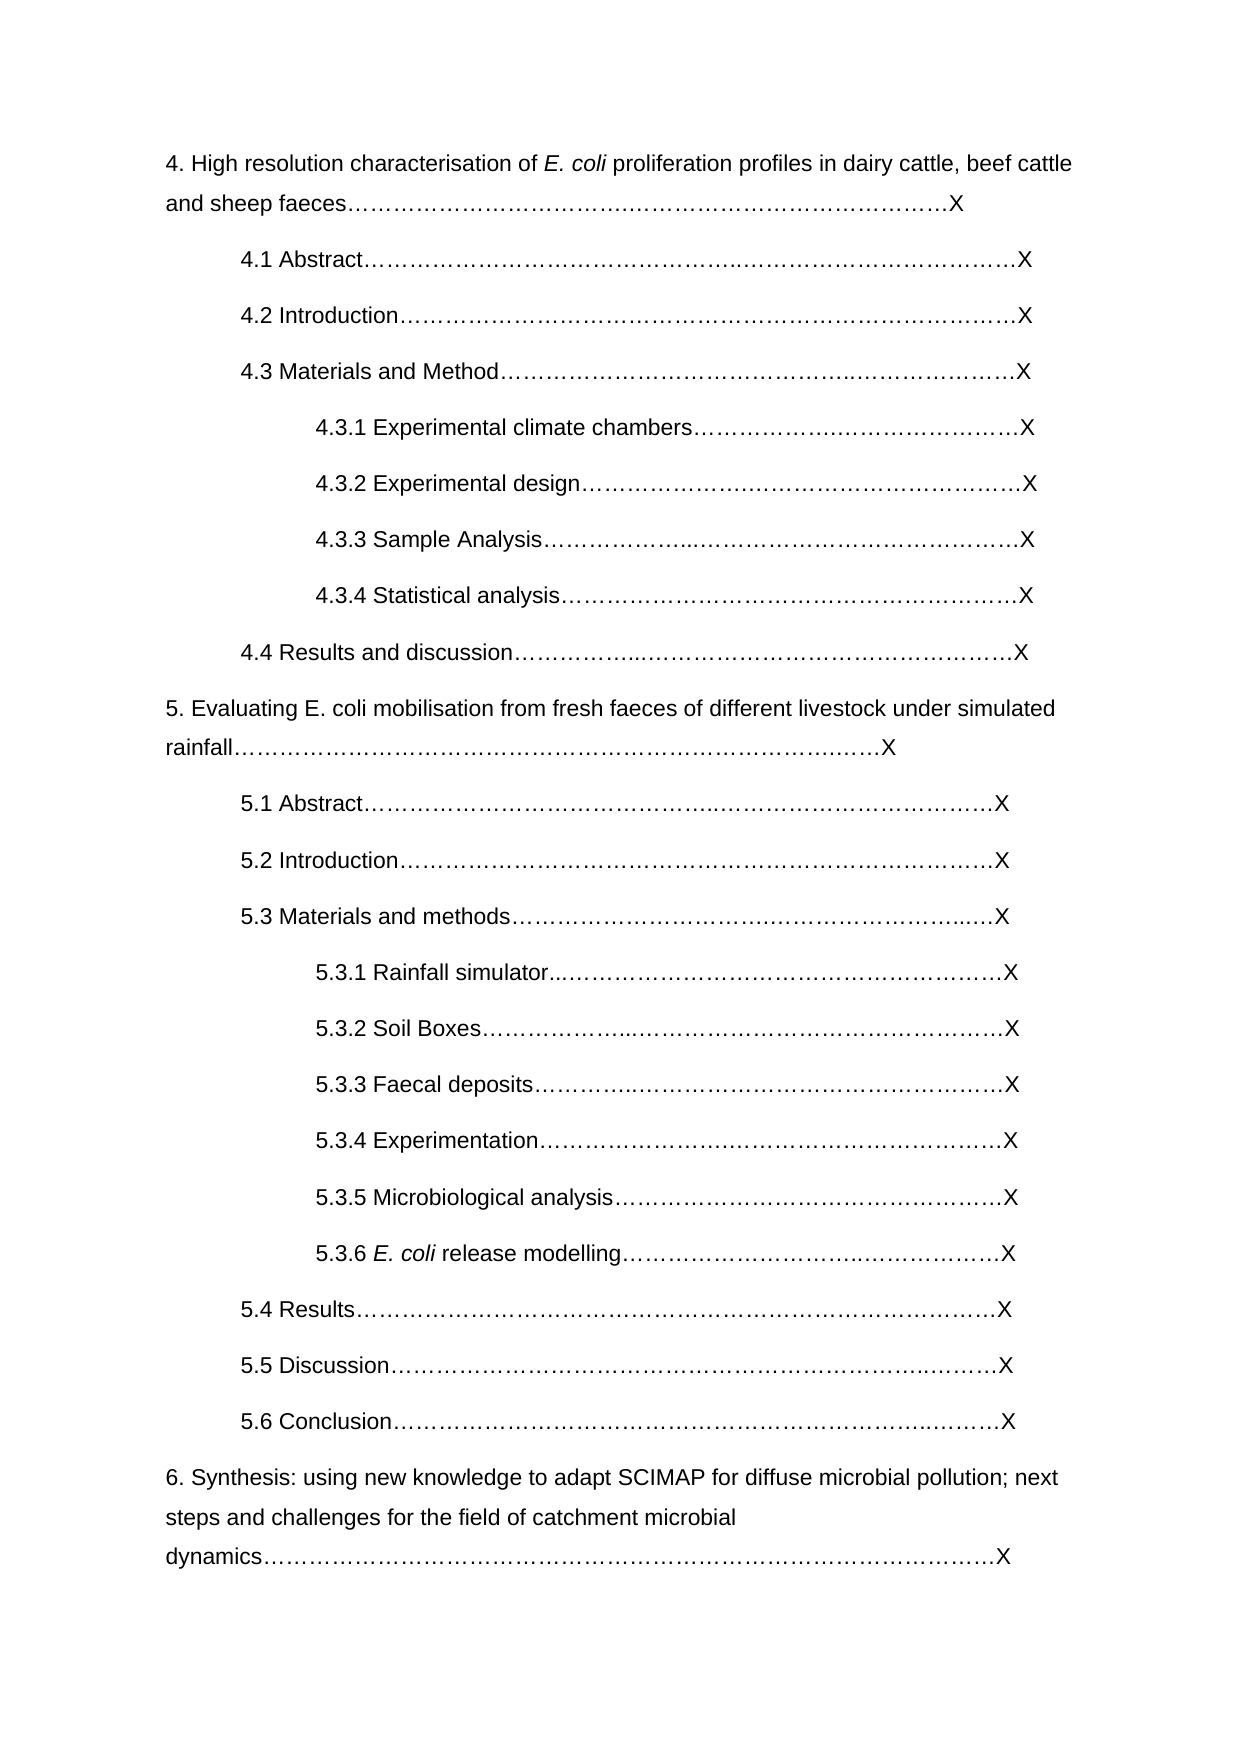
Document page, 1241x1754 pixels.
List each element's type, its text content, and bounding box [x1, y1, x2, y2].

text 5.3.3 Faecal deposits…………..…………………………………………X [165, 1071, 1075, 1097]
text 4.3 Materials and Method………………………………………..…………………X [165, 358, 1075, 384]
text 5.3.1 Rainfall simulator...…………………………………………………X [165, 959, 1075, 985]
text 5.6 Conclusion……………………………………………………………..………X [165, 1408, 1075, 1434]
text 5.2 Introduction……………………………………………………………………X [165, 847, 1075, 873]
text 5.1 Abstract………………………………………..………………………………X [165, 790, 1075, 817]
text 4.3.4 Statistical analysis……………………………………………………X [165, 582, 1075, 609]
text 5.5 Discussion……………………………………………………………..………X [165, 1352, 1075, 1378]
text 4.4 Results and discussion……………...…………………………………………X [165, 639, 1075, 665]
text 5.3.4 Experimentation…………………….………………………………X [165, 1127, 1075, 1154]
text 4.1 Abstract…………………………………………..………………………………X [165, 246, 1075, 272]
text 4.2 Introduction………………………………………………………………………X [165, 302, 1075, 328]
text 5.3.2 Soil Boxes………………...…………………………………………X [165, 1015, 1075, 1041]
text 4.3.1 Experimental climate chambers……………….……………………X [165, 414, 1075, 440]
text 4.3.3 Sample Analysis………………...……………………………………X [165, 526, 1075, 553]
text 5.3.5 Microbiological analysis……………………………………………X [165, 1183, 1075, 1210]
text 5.3 Materials and methods…………………………….……………………...…X [165, 903, 1075, 929]
text 5.4 Results…………………………………………………………………………X [165, 1296, 1075, 1322]
text 4. High resolution characterisation of E. coli proliferation profiles in dairy cattle, beef cattle and sheep faeces……………………………….……………………………………X [165, 150, 1075, 216]
text 5. Evaluating E. coli mobilisation from fresh faeces of different livestock under simulated rainfall…………………………………………………………………….……X [165, 695, 1075, 761]
text 6. Synthesis: using new knowledge to adapt SCIMAP for diffuse microbial pollution; next steps and challenges for the field of catchment microbial dynamics……………………………………………………………………………………X [165, 1464, 1075, 1569]
text 5.3.6 E. coli release modelling…………………………..………………X [165, 1239, 1075, 1266]
text 4.3.2 Experimental design………………….………………………………X [165, 470, 1075, 497]
